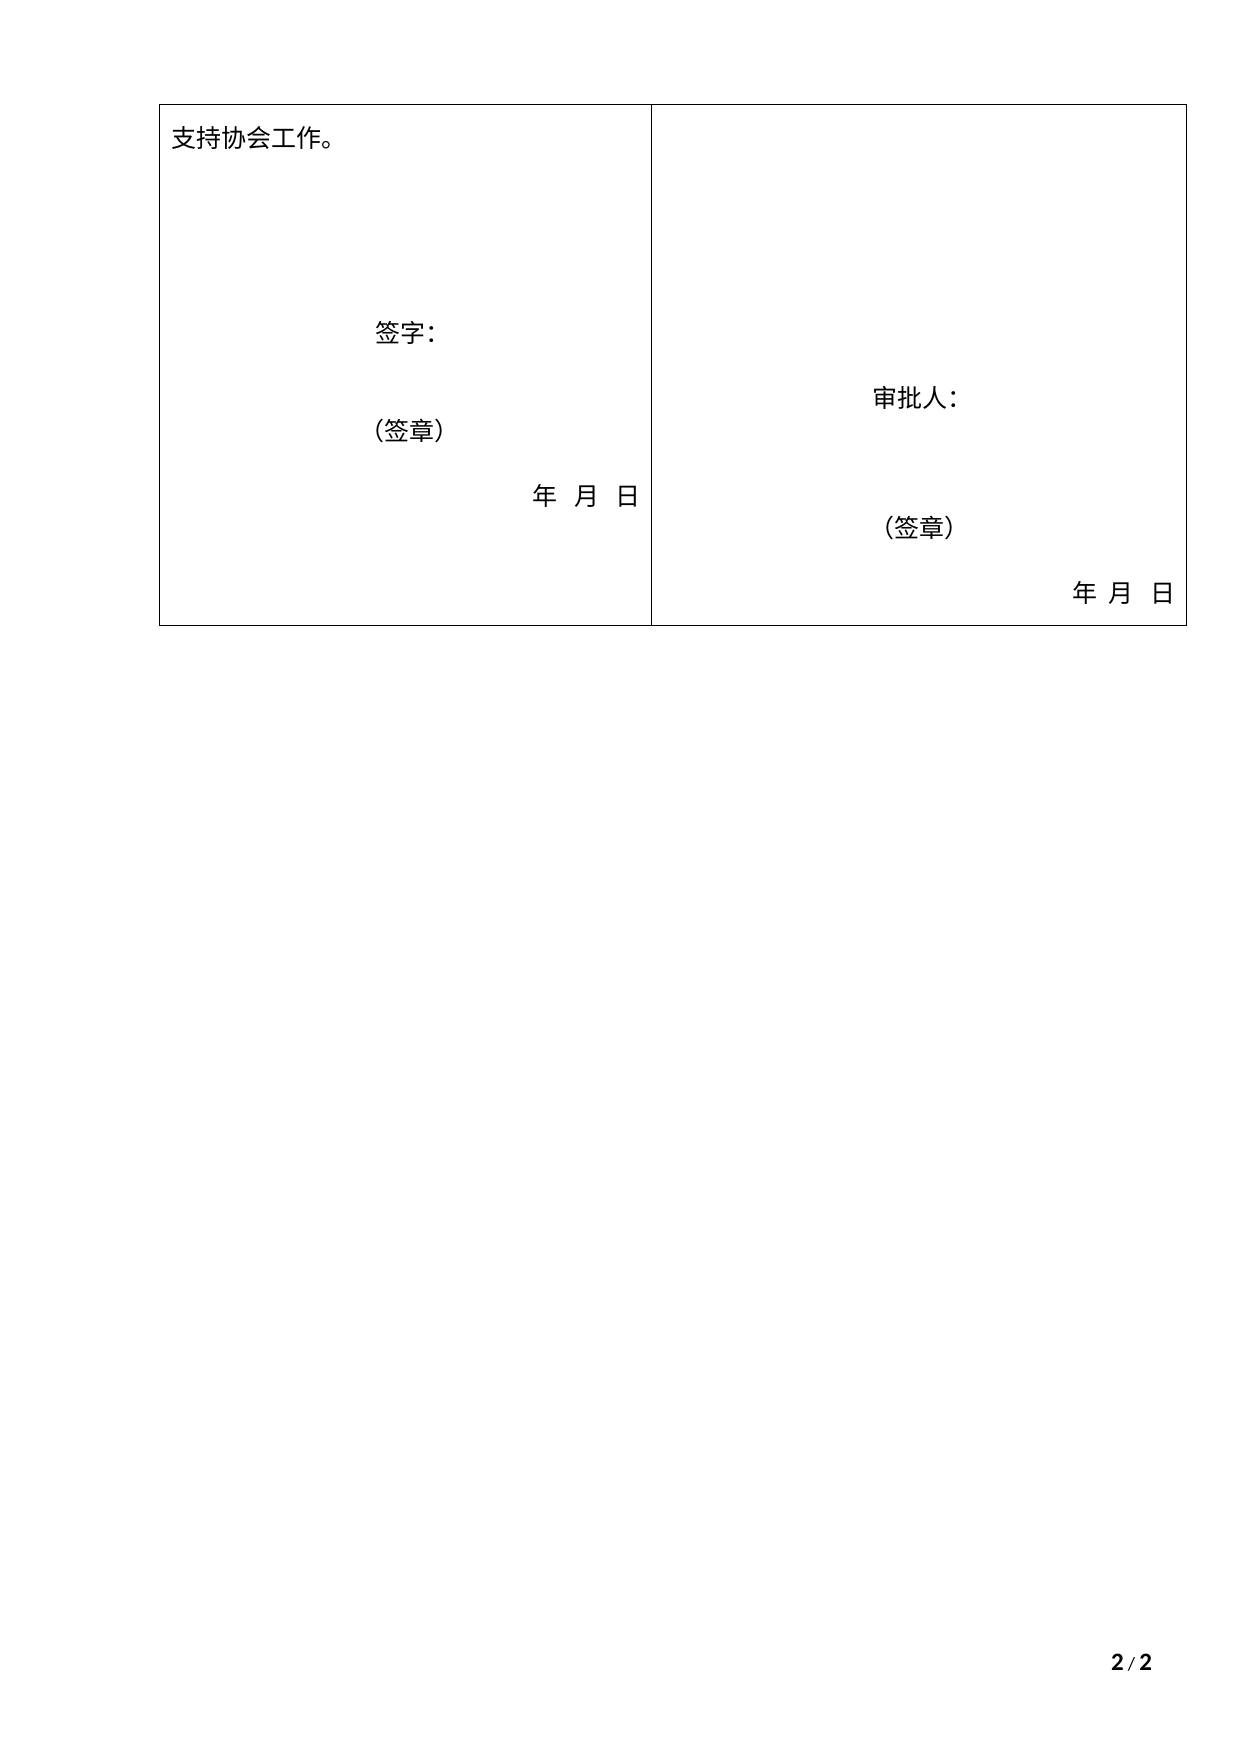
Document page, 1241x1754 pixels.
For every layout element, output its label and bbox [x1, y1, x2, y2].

table_cell [160, 105, 651, 624]
table_cell [652, 105, 1186, 624]
